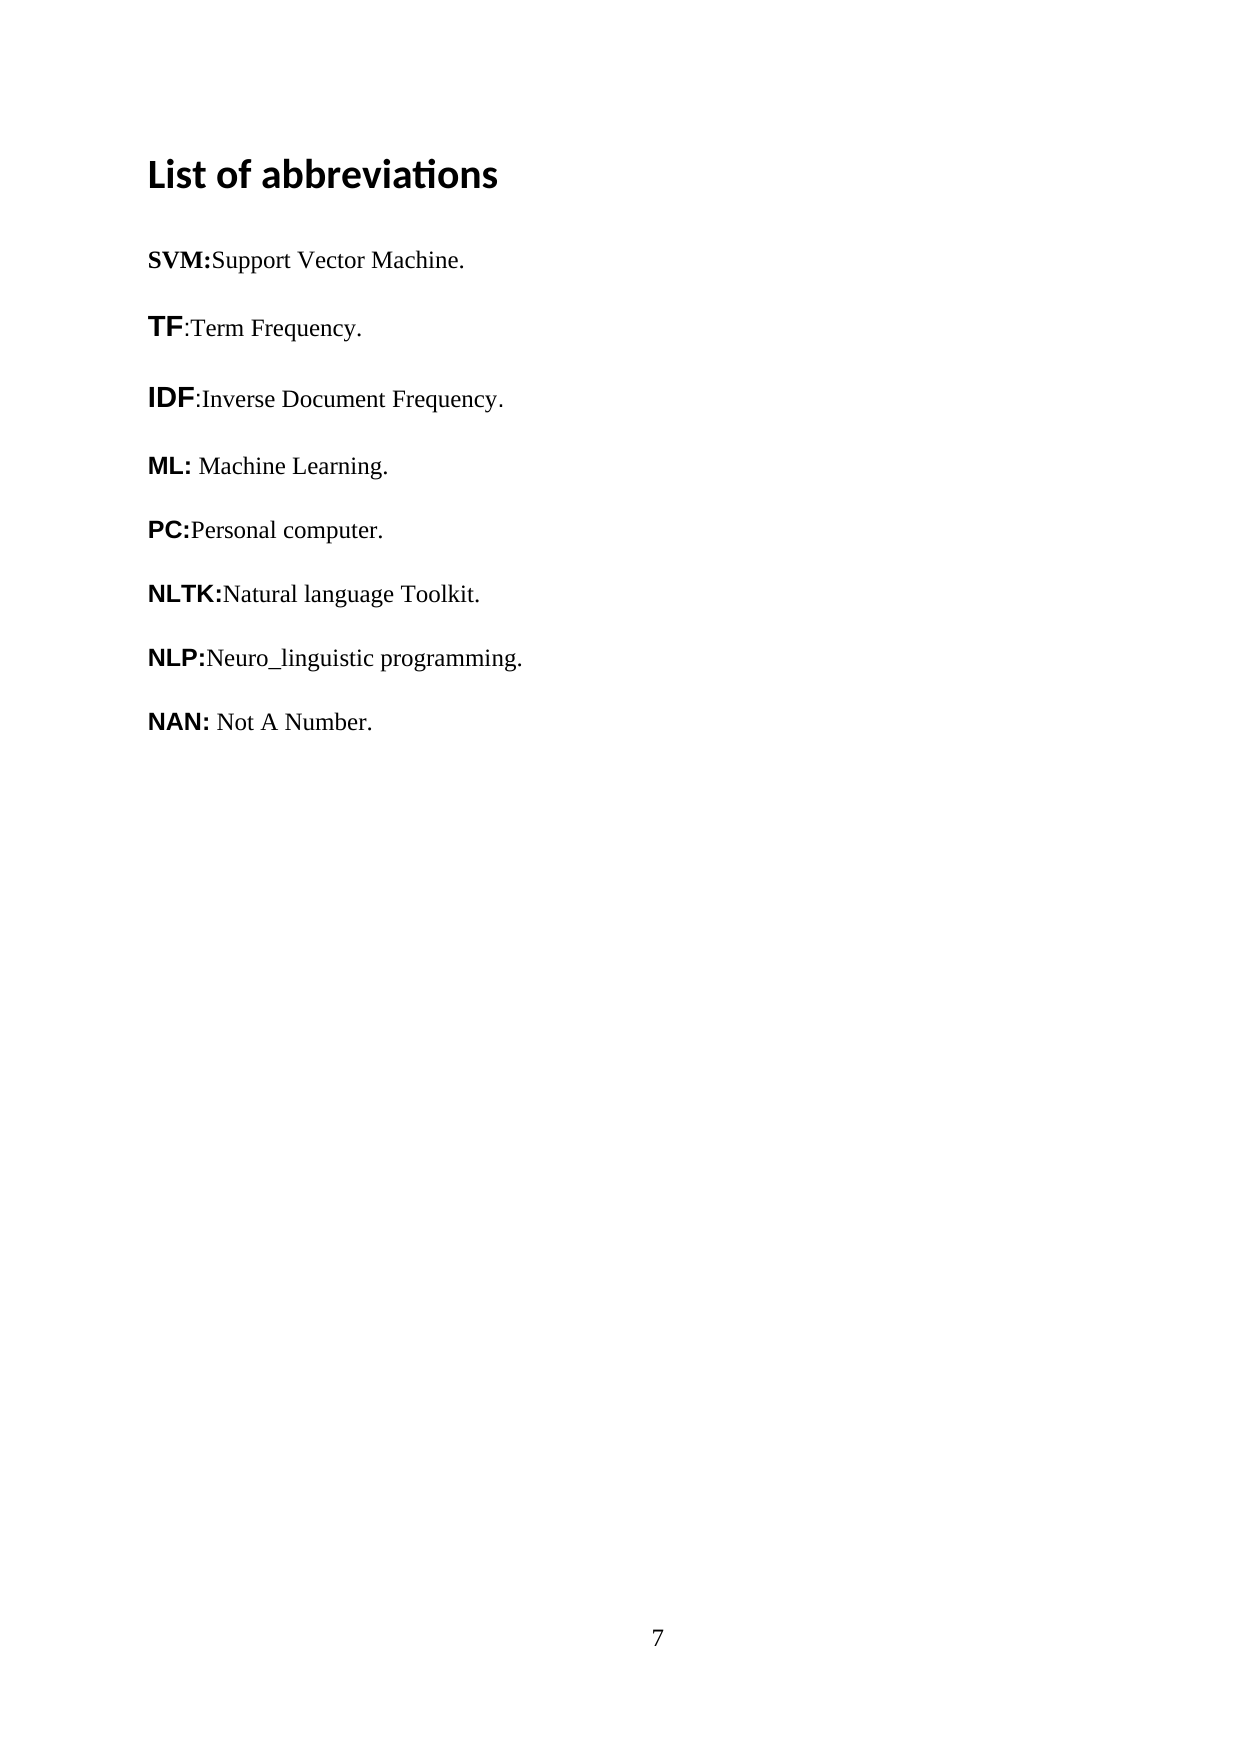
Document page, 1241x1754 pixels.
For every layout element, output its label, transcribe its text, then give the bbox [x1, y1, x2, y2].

text IDF:Inverse Document Frequency. [194, 380, 1093, 413]
text NLP:Neuro_linguistic programming. [148, 643, 1093, 672]
subtitle List of abbreviations [148, 148, 1093, 198]
text SVM:Support Vector Machine. [148, 245, 1093, 273]
text NLTK:Natural language Toolkit. [148, 579, 1093, 608]
text TF:Term Frequency. [183, 309, 1093, 342]
text ML: Machine Learning. [184, 451, 1093, 480]
text NAN: Not A Number. [148, 707, 1093, 736]
text PC:Personal computer. [148, 515, 1093, 544]
